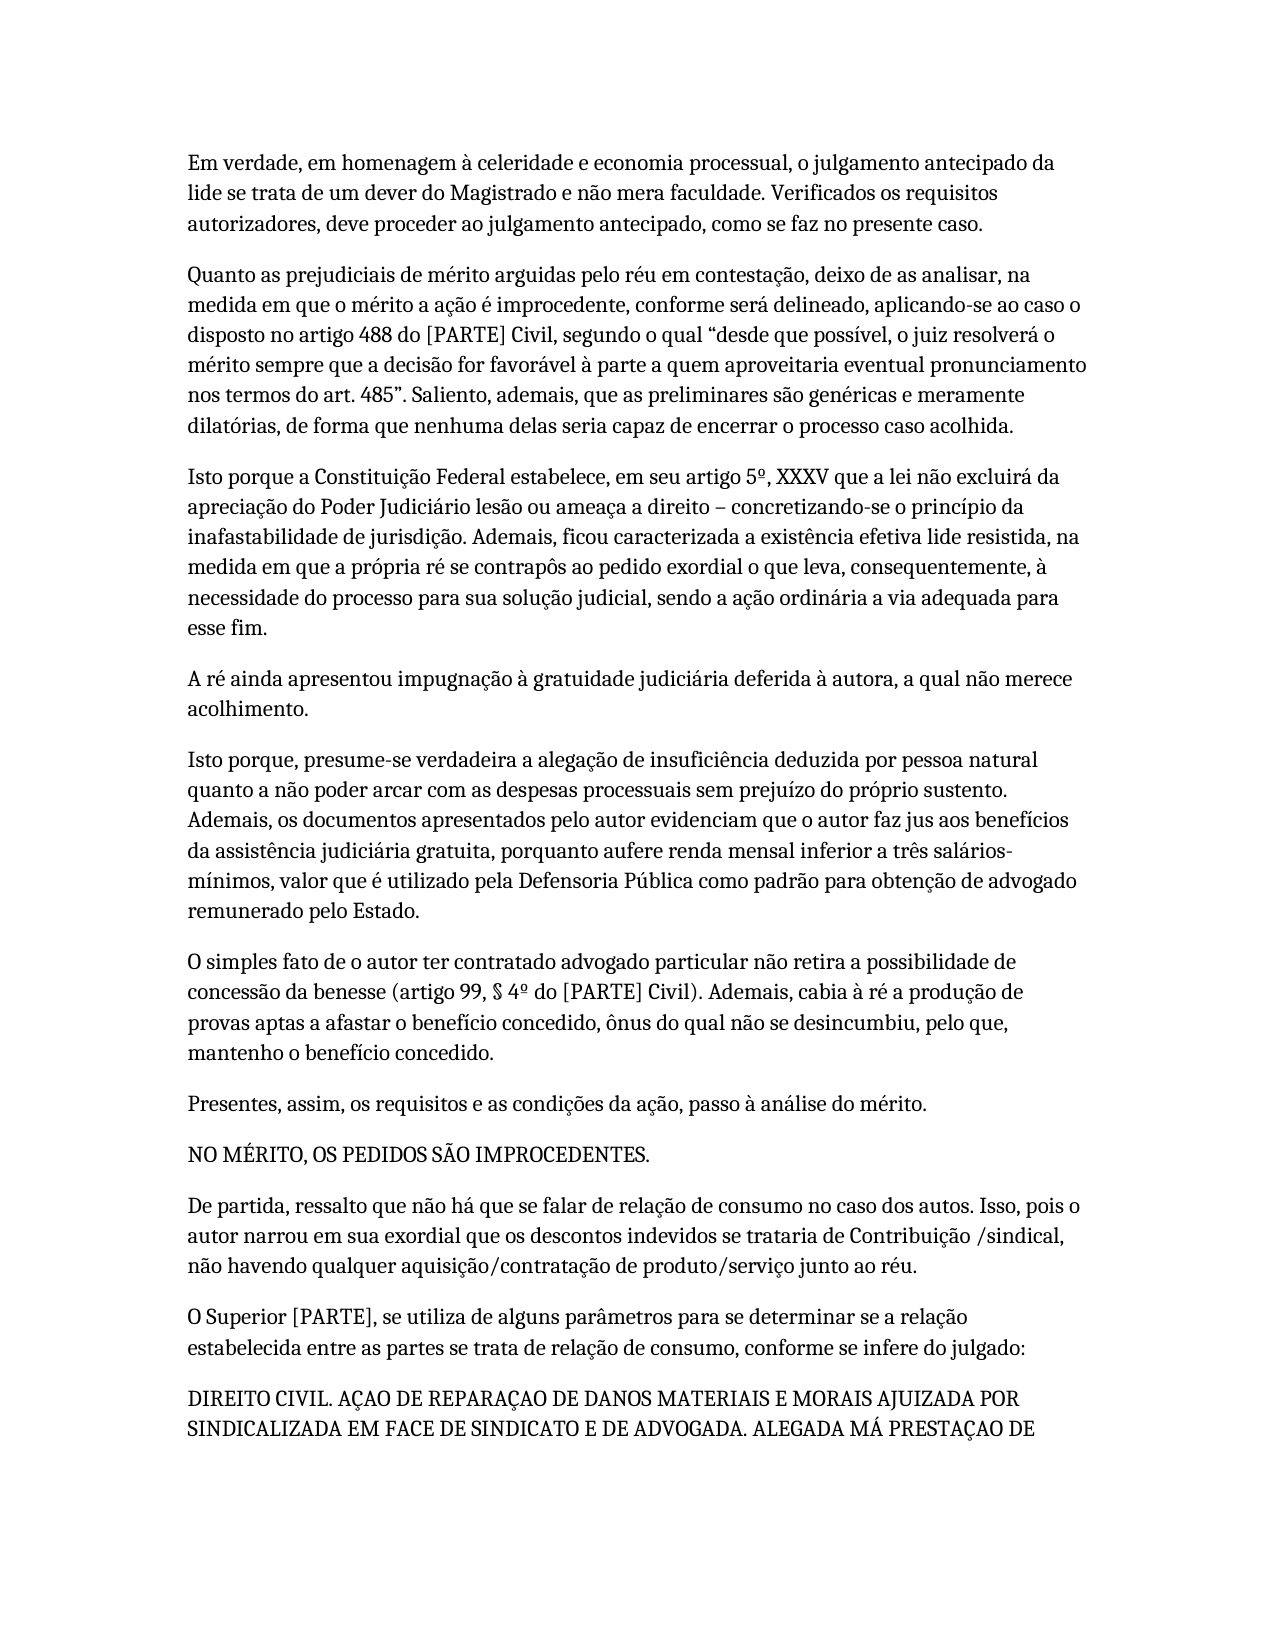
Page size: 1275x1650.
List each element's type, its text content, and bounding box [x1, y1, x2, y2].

text De partida, ressalto que não há que se falar de relação de consumo no caso dos autos. Isso, pois o autor narrou em sua exordial que os descontos indevidos se trataria de Contribuição /sindical, não havendo qualquer aquisição/contratação de produto/serviço junto ao réu. [187, 1193, 1087, 1279]
text Presentes, assim, os requisitos e as condições da ação, passo à análise do mérito. [187, 1091, 1087, 1117]
text A ré ainda apresentou impugnação à gratuidade judiciária deferida à autora, a qual não merece acolhimento. [187, 666, 1087, 722]
text O Superior [PARTE], se utiliza de alguns parâmetros para se determinar se a relação estabelecida entre as partes se trata de relação de consumo, conforme se infere do julgado: [187, 1304, 1087, 1361]
text Quanto as prejudiciais de mérito arguidas pelo réu em contestação, deixo de as analisar, na medida em que o mérito a ação é improcedente, conforme será delineado, aplicando-se ao caso o disposto no artigo 488 do [PARTE] Civil, segundo o qual “desde que possível, o juiz resolverá o mérito sempre que a decisão for favorável à parte a quem aproveitaria eventual pronunciamento nos termos do art. 485”. Saliento, ademais, que as preliminares são genéricas e meramente dilatórias, de forma que nenhuma delas seria capaz de encerrar o processo caso acolhida. [187, 261, 1087, 439]
text Isto porque, presume-se verdadeira a alegação de insuficiência deduzida por pessoa natural quanto a não poder arcar com as despesas processuais sem prejuízo do próprio sustento. Ademais, os documentos apresentados pelo autor evidenciam que o autor faz jus aos benefícios da assistência judiciária gratuita, porquanto aufere renda mensal inferior a três salários-mínimos, valor que é utilizado pela Defensoria Pública como padrão para obtenção de advogado remunerado pelo Estado. [187, 747, 1087, 924]
text Em verdade, em homenagem à celeridade e economia processual, o julgamento antecipado da lide se trata de um dever do Magistrado e não mera faculdade. Verificados os requisitos autorizadores, deve proceder ao julgamento antecipado, como se faz no presente caso. [187, 150, 1087, 237]
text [187, 1385, 1087, 1442]
text Isto porque a Constituição Federal estabelece, em seu artigo 5º, XXXV que a lei não excluirá da apreciação do Poder Judiciário lesão ou ameaça a direito – concretizando-se o princípio da inafastabilidade de jurisdição. Ademais, ficou caracterizada a existência efetiva lide resistida, na medida em que a própria ré se contrapôs ao pedido exordial o que leva, consequentemente, à necessidade do processo para sua solução judicial, sendo a ação ordinária a via adequada para esse fim. [187, 463, 1087, 641]
text O simples fato de o autor ter contratado advogado particular não retira a possibilidade de concessão da benesse (artigo 99, § 4º do [PARTE] Civil). Ademais, cabia à ré a produção de provas aptas a afastar o benefício concedido, ônus do qual não se desincumbiu, pelo que, mantenho o benefício concedido. [187, 949, 1087, 1066]
text NO MÉRITO, OS PEDIDOS SÃO IMPROCEDENTES. [187, 1142, 1087, 1168]
